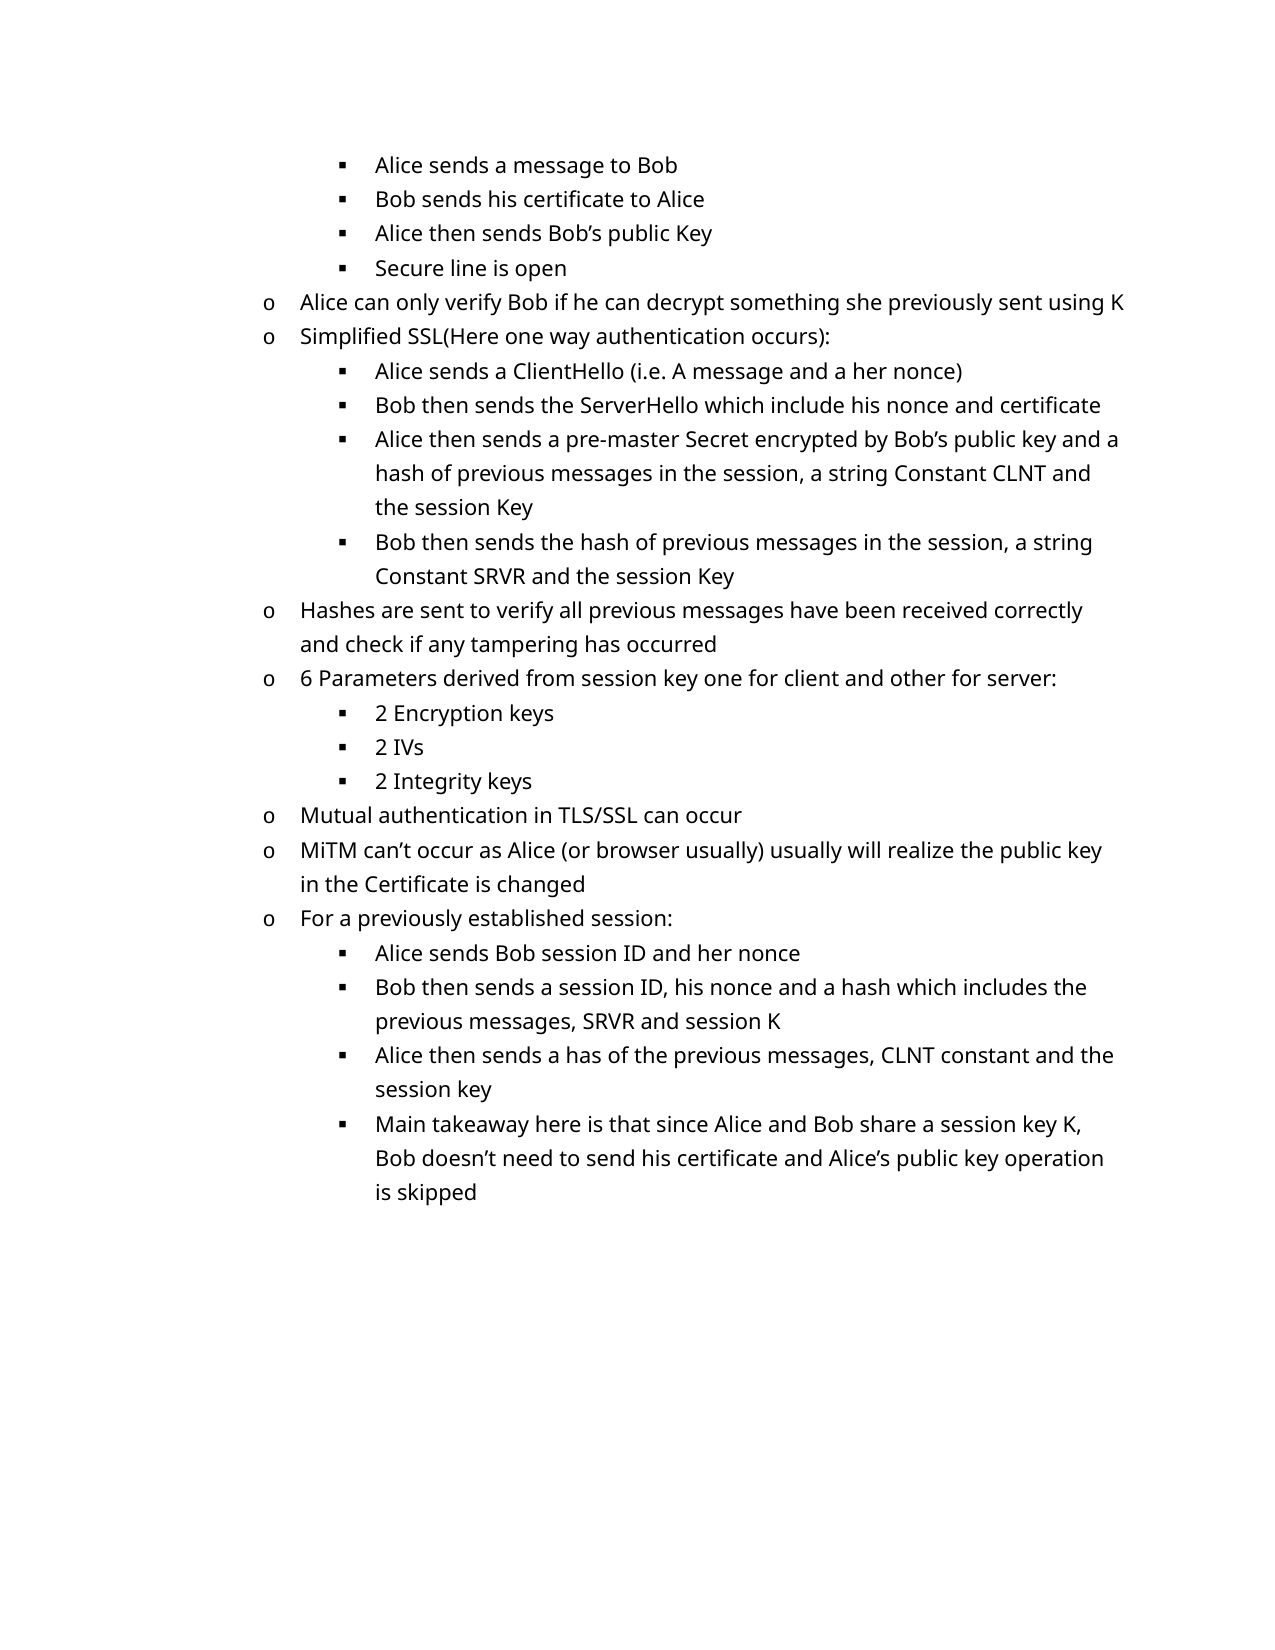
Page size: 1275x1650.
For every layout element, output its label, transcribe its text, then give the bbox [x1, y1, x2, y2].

list Simplified SSL(Here one way authentication occurs): [262, 321, 1125, 351]
list Mutual authentication in TLS/SSL can occur [262, 800, 1125, 830]
list Bob then sends the ServerHello which include his nonce and certificate [337, 390, 1125, 419]
list Bob then sends a session ID, his nonce and a hash which includes the previous messages, SRVR and session K [337, 972, 1125, 1036]
list 2 Encryption keys [337, 698, 1125, 728]
list Alice sends Bob session ID and her nonce [337, 938, 1125, 968]
list MiTM can’t occur as Alice (or browser usually) usually will realize the public key in the Certificate is changed [262, 835, 1125, 899]
list Alice sends a message to Bob [337, 150, 1125, 180]
list Alice can only verify Bob if he can decrypt something she previously sent using K [262, 287, 1125, 317]
list Alice then sends a pre-master Secret encrypted by Bob’s public key and a hash of previous messages in the session, a string Constant CLNT and the session Key [337, 424, 1125, 522]
list 2 Integrity keys [337, 766, 1125, 796]
list Bob then sends the hash of previous messages in the session, a string Constant SRVR and the session Key [337, 526, 1125, 590]
list Alice then sends Bob’s public Key [337, 218, 1125, 248]
list Secure line is open [337, 252, 1125, 282]
list 6 Parameters derived from session key one for client and other for server: [262, 663, 1125, 693]
list Alice sends a ClientHello (i.e. A message and a her nonce) [337, 356, 1125, 385]
list Hashes are sent to verify all previous messages have been received correctly and check if any tampering has occurred [262, 595, 1125, 659]
list Bob sends his certificate to Alice [337, 184, 1125, 214]
list For a previously established session: [262, 903, 1125, 933]
list 2 IVs [337, 732, 1125, 762]
list Main takeaway here is that since Alice and Bob share a session key K, Bob doesn’t need to send his certificate and Alice’s public key operation is skipped [337, 1109, 1125, 1207]
list Alice then sends a has of the previous messages, CLNT constant and the session key [337, 1040, 1125, 1104]
